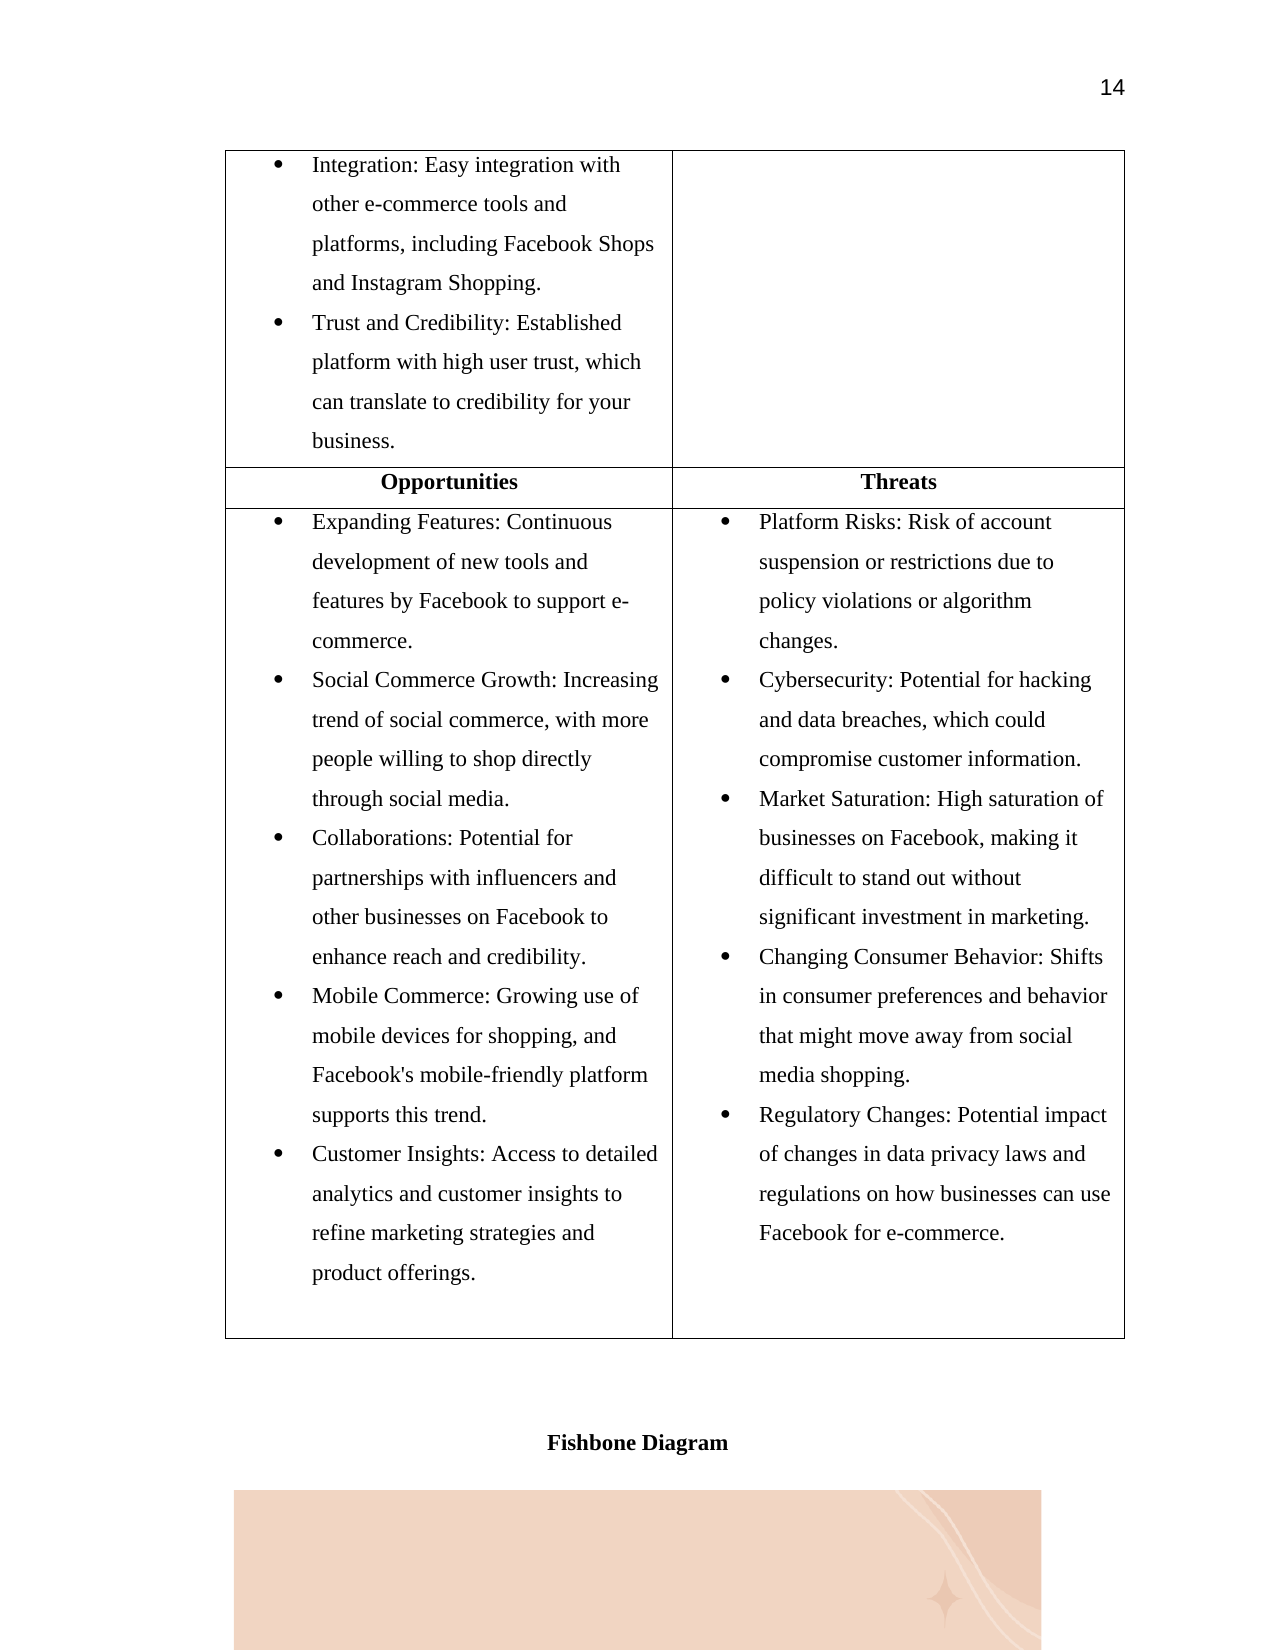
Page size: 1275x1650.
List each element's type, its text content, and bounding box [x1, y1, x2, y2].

table_cell Platform Risks: Risk of account suspension or restrictions due to policy violations or algorithm changes. Cybersecurity: Potential for hacking and data breaches, which could compromise customer information. Market Saturation: High saturation of businesses on Facebook, making it difficult to stand out without significant investment in marketing. Changing Consumer Behavior: Shifts in consumer preferences and behavior that might move away from social media shopping. Regulatory Changes: Potential impact of changes in data privacy laws and regulations on how businesses can use Facebook for e-commerce. [673, 509, 1124, 1337]
table_cell Opportunities [226, 468, 672, 507]
table_cell Expanding Features: Continuous development of new tools and features by Facebook to support e-commerce. Social Commerce Growth: Increasing trend of social commerce, with more people willing to shop directly through social media. Collaborations: Potential for partnerships with influencers and other businesses on Facebook to enhance reach and credibility. Mobile Commerce: Growing use of mobile devices for shopping, and Facebook's mobile-friendly platform supports this trend. Customer Insights: Access to detailed analytics and customer insights to refine marketing strategies and product offerings. [226, 509, 672, 1337]
picture [233, 1490, 1042, 1650]
table_cell Threats [673, 468, 1124, 507]
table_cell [673, 151, 1124, 467]
text Fishbone Diagram [150, 1429, 1125, 1455]
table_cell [226, 151, 672, 467]
